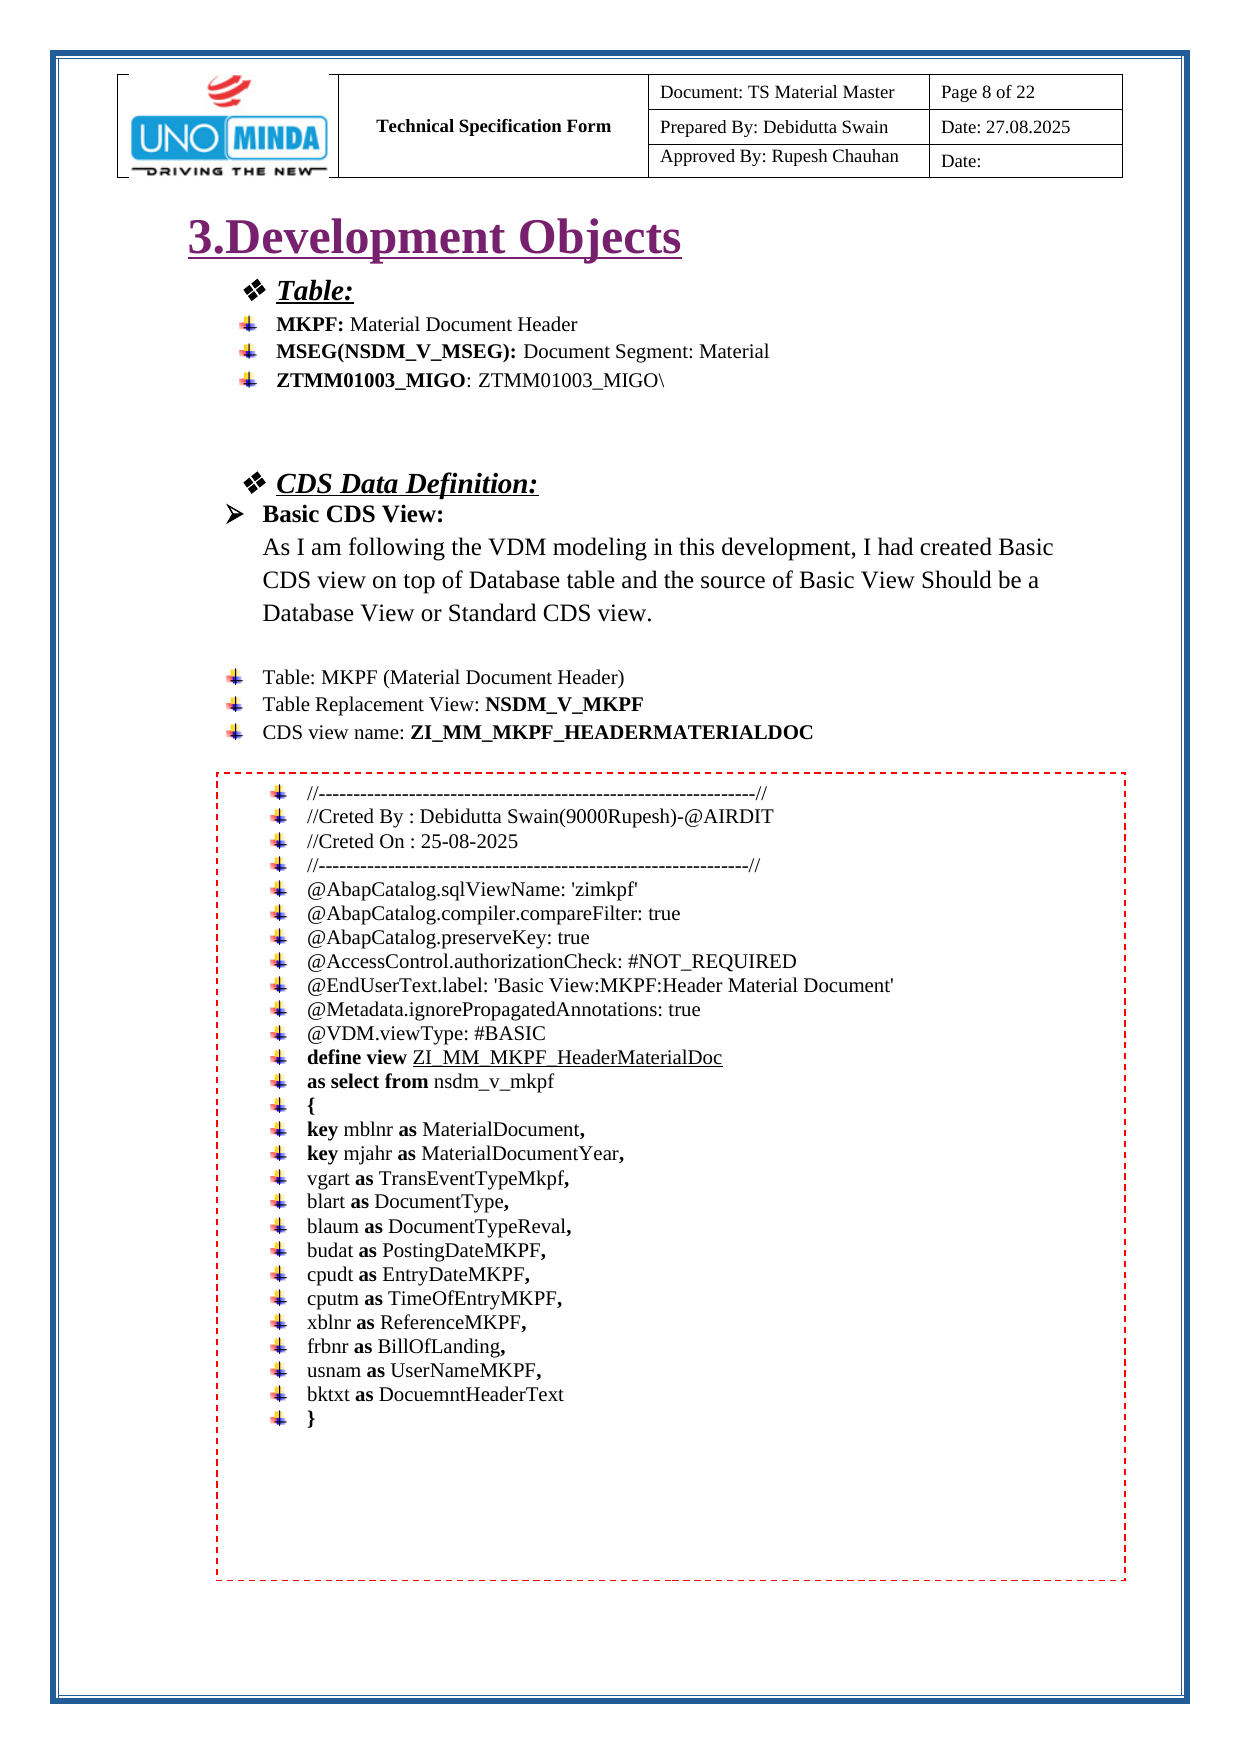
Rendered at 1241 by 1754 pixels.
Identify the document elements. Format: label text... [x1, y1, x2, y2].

list CDS view name: ZI_MM_MKPF_HEADERMATERIALDOC [225, 720, 1090, 744]
list Table Replacement View: NSDM_V_MKPF [225, 692, 1090, 716]
picture [270, 951, 287, 969]
picture [270, 1312, 287, 1330]
picture [226, 695, 243, 712]
list MSEG(NSDM_V_MSEG): Document Segment: Material [238, 339, 1090, 363]
picture [270, 783, 287, 800]
list Table: [238, 273, 1090, 307]
picture [270, 1360, 287, 1378]
picture [239, 370, 257, 388]
list ZTMM01003_MIGO: ZTMM01003_MIGO\ [238, 368, 1090, 392]
picture [270, 1072, 287, 1089]
picture [270, 1144, 287, 1161]
list CDS Data Definition: [238, 466, 1090, 499]
picture [270, 1120, 287, 1137]
list Table: MKPF (Material Document Header) [225, 664, 1090, 689]
picture [270, 1192, 287, 1209]
picture [270, 1384, 287, 1402]
list Basic CDS View: [225, 499, 1090, 528]
list As I am following the VDM modeling in this development, I had created Basic CDS view on top of Database table and the source of Basic View Should be a Database View or Standard CDS view. [262, 532, 1090, 627]
picture [270, 1409, 287, 1426]
picture [226, 667, 243, 685]
picture [270, 903, 287, 921]
picture [270, 1048, 287, 1065]
picture [270, 1216, 287, 1234]
picture [270, 1288, 287, 1306]
picture [270, 999, 287, 1017]
picture [239, 314, 257, 332]
picture [270, 831, 287, 849]
picture [270, 1264, 287, 1282]
picture [270, 1168, 287, 1185]
picture [226, 722, 243, 740]
picture [270, 807, 287, 824]
picture [270, 1240, 287, 1257]
picture [270, 879, 287, 897]
picture [239, 342, 257, 359]
picture [270, 1096, 287, 1113]
picture [270, 975, 287, 993]
text 3.Development Objects [187, 207, 1090, 264]
picture [270, 855, 287, 872]
list MKPF: Material Document Header [238, 312, 1090, 336]
picture [270, 1024, 287, 1041]
picture [270, 1336, 287, 1354]
picture [129, 74, 329, 178]
picture [270, 927, 287, 945]
